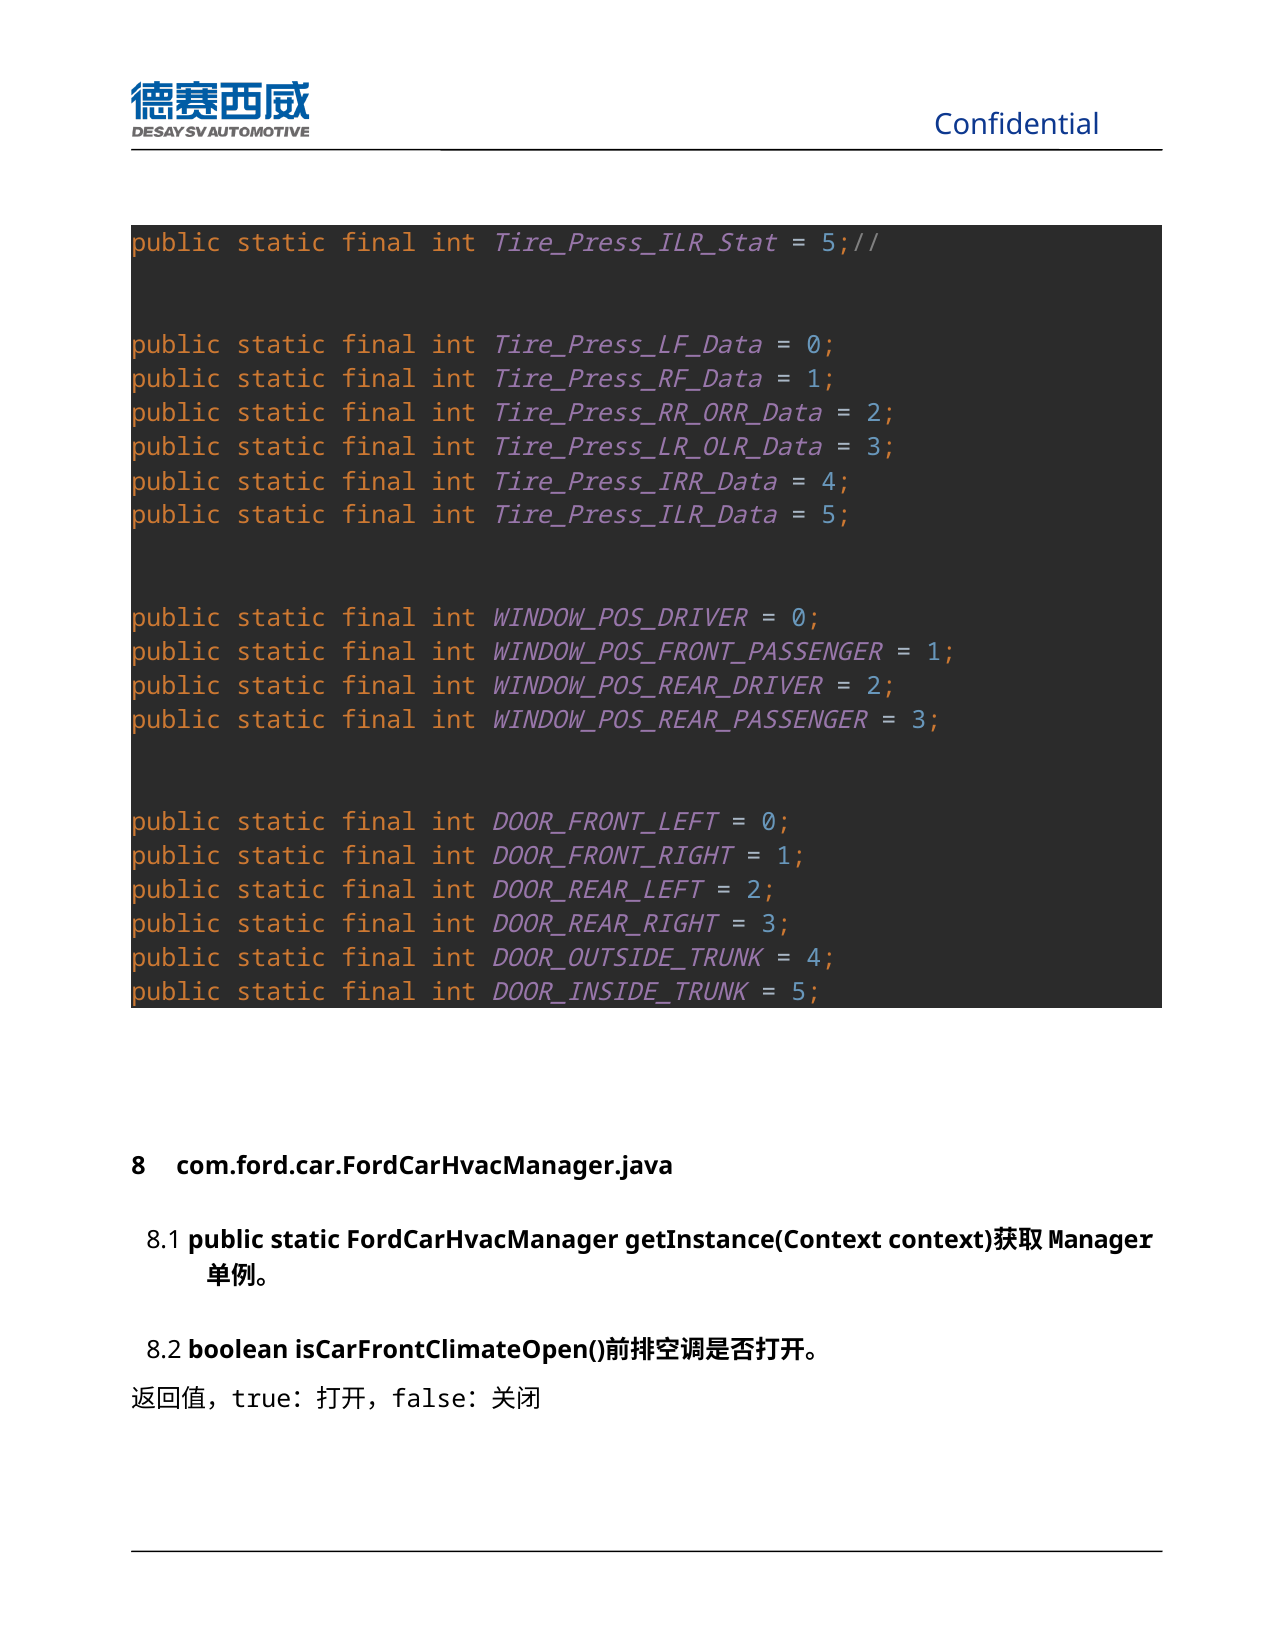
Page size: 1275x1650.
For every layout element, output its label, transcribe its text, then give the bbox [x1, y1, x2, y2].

text public static final int WINDOW_POS_DRIVER = 0; public static final int WINDOW_POS_FRONT_PASSENGER = 1; public static final int WINDOW_POS_REAR_DRIVER = 2; public static final int WINDOW_POS_REAR_PASSENGER = 3; public static final int DOOR_FRONT_LEFT = 0; public static final int DOOR_FRONT_RIGHT = 1; public static final int DOOR_REAR_LEFT = 2; public static final int DOOR_REAR_RIGHT = 3; public static final int DOOR_OUTSIDE_TRUNK = 4; public static final int DOOR_INSIDE_TRUNK = 5; [131, 565, 1162, 1008]
subtitle boolean isCarFrontClimateOpen()前排空调是否打开。 [146, 1329, 1162, 1366]
picture [131, 81, 310, 137]
subtitle com.ford.car.FordCarHvacManager.java [131, 1148, 1162, 1182]
subtitle public static FordCarHvacManager getInstance(Context context)获取Manager单例。 [146, 1219, 1162, 1292]
text 返回值，true：打开，false：关闭 [131, 1378, 1162, 1414]
